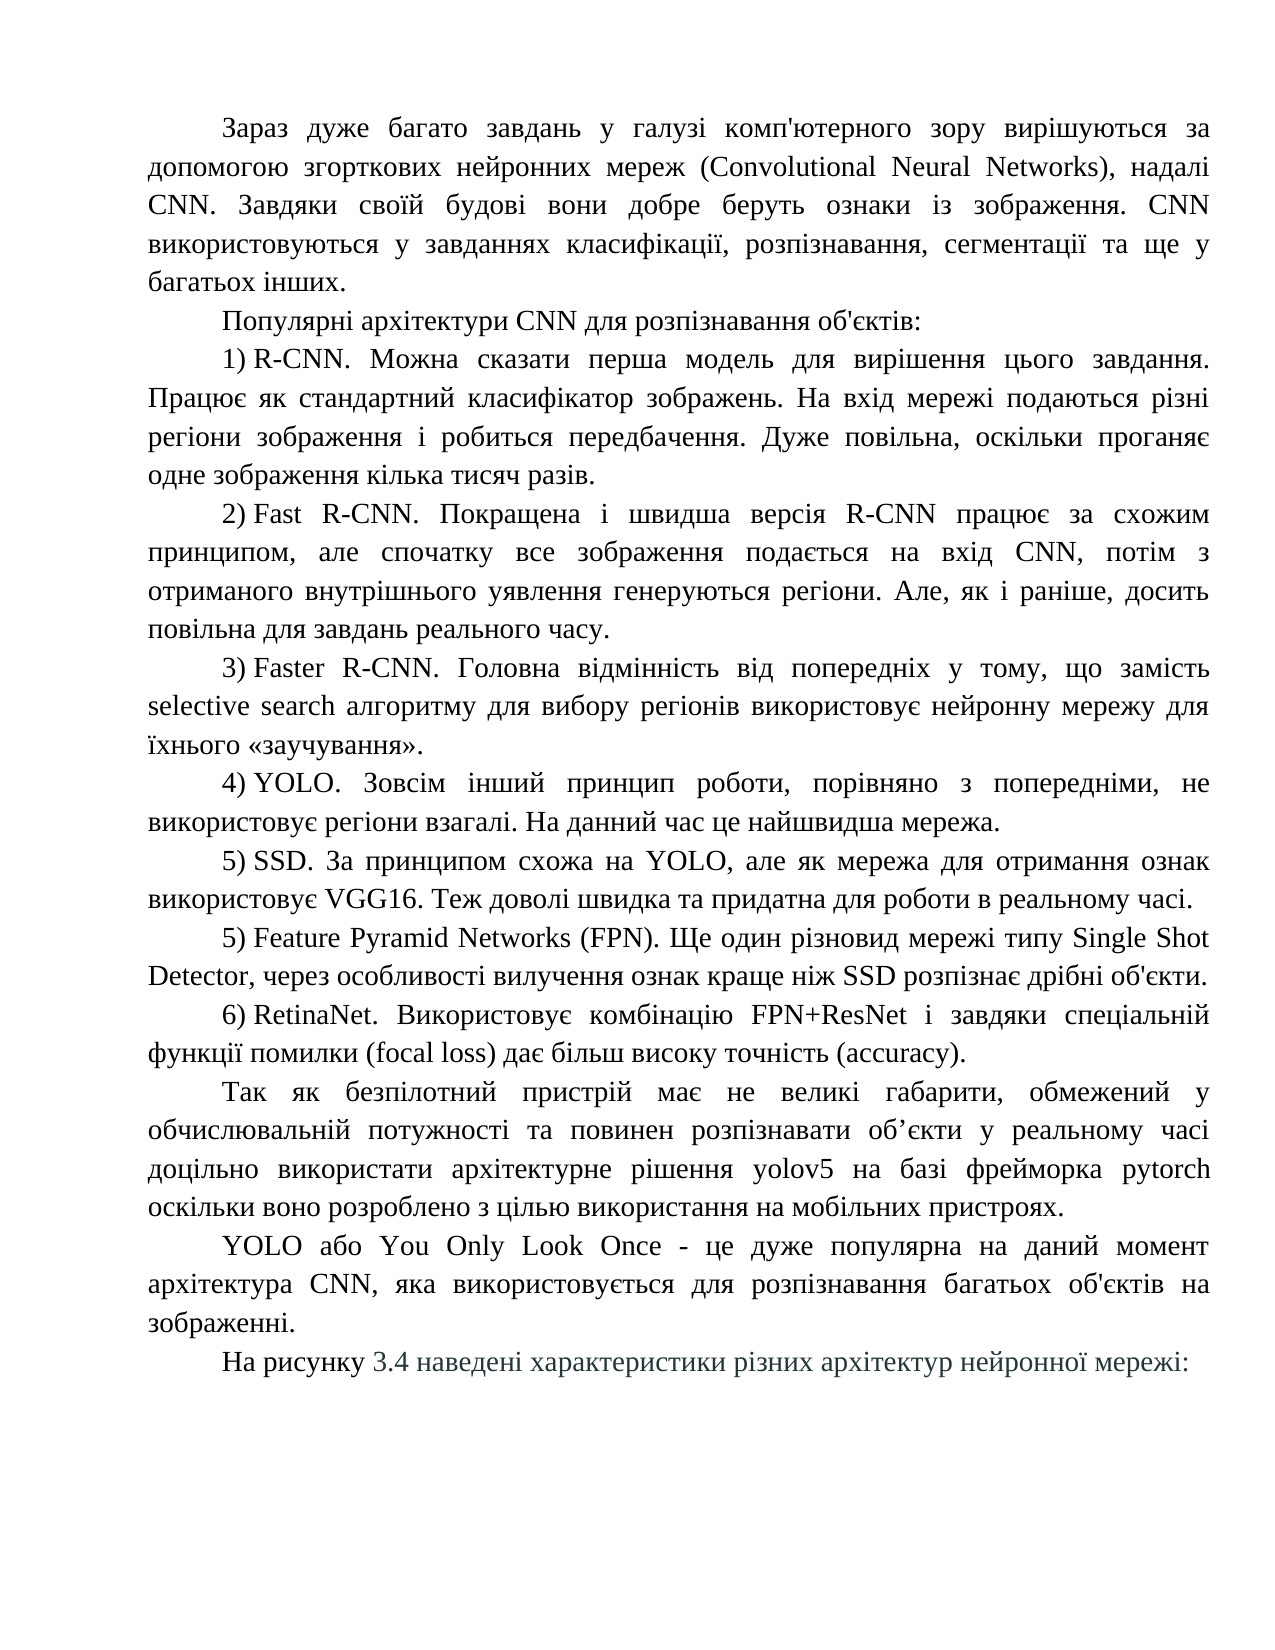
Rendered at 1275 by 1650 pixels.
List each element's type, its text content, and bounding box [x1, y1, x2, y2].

text 2) Fast R-CNN. Покращена і швидша версія R-CNN працює за схожим принципом, але спочатку все зображення подається на вхід CNN, потім з отриманого внутрішнього уявлення генеруються регіони. Але, як і раніше, досить повільна для завдань реального часу. [148, 496, 1211, 645]
text 6) RetinaNet. Використовує комбінацію FPN+ResNet і завдяки спеціальній функції помилки (focal loss) дає більш високу точність (аccuracy). [148, 997, 1211, 1069]
text 3) Faster R-CNN. Головна відмінність від попередніх у тому, що замість selective search алгоритму для вибору регіонів використовує нейронну мережу для їхнього «заучування». [148, 650, 1211, 761]
text Так як безпілотний пристрій має не великі габарити, обмежений у обчислювальній потужності та повинен розпізнавати об’єкти у реальному часі доцільно використати архітектурне рішення yolov5 на базі фрейморка pytorch оскільки воно розроблено з цілью використання на мобільних пристроях. [148, 1074, 1211, 1223]
text 4) YOLO. Зовсім інший принцип роботи, порівняно з попередніми, не використовує регіони взагалі. На данний час це найшвидша мережа. [148, 766, 1211, 838]
text На рисунку 3.4 наведені характеристики різних архітектур нейронної мережі: [148, 1344, 1211, 1377]
text Зараз дуже багато завдань у галузі комп'ютерного зору вирішуються за допомогою згорткових нейронних мереж (Convolutional Neural Networks), надалі CNN. Завдяки своїй будові вони добре беруть ознаки із зображення. CNN використовуються у завданнях класифікації, розпізнавання, сегментації та ще у багатьох інших. [148, 110, 1211, 298]
text Популярні архітектури CNN для розпізнавання об'єктів: [148, 303, 1211, 337]
text 5) SSD. За принципом схожа на YOLO, але як мережа для отримання ознак використовує VGG16. Теж доволі швидка та придатна для роботи в реальному часі. [148, 843, 1211, 915]
text 5) Feature Pyramid Networks (FPN). Ще один різновид мережі типу Single Shot Detector, через особливості вилучення ознак краще ніж SSD розпізнає дрібні об'єкти. [148, 920, 1211, 992]
text 1) R-CNN. Можна сказати перша модель для вирішення цього завдання. Працює як стандартний класифікатор зображень. На вхід мережі подаються різні регіони зображення і робиться передбачення. Дуже повільна, оскільки проганяє одне зображення кілька тисяч разів. [148, 342, 1211, 491]
text YOLO або You Only Look Once - це дуже популярна на даний момент архітектура CNN, яка використовується для розпізнавання багатьох об'єктів на зображенні. [148, 1228, 1211, 1339]
